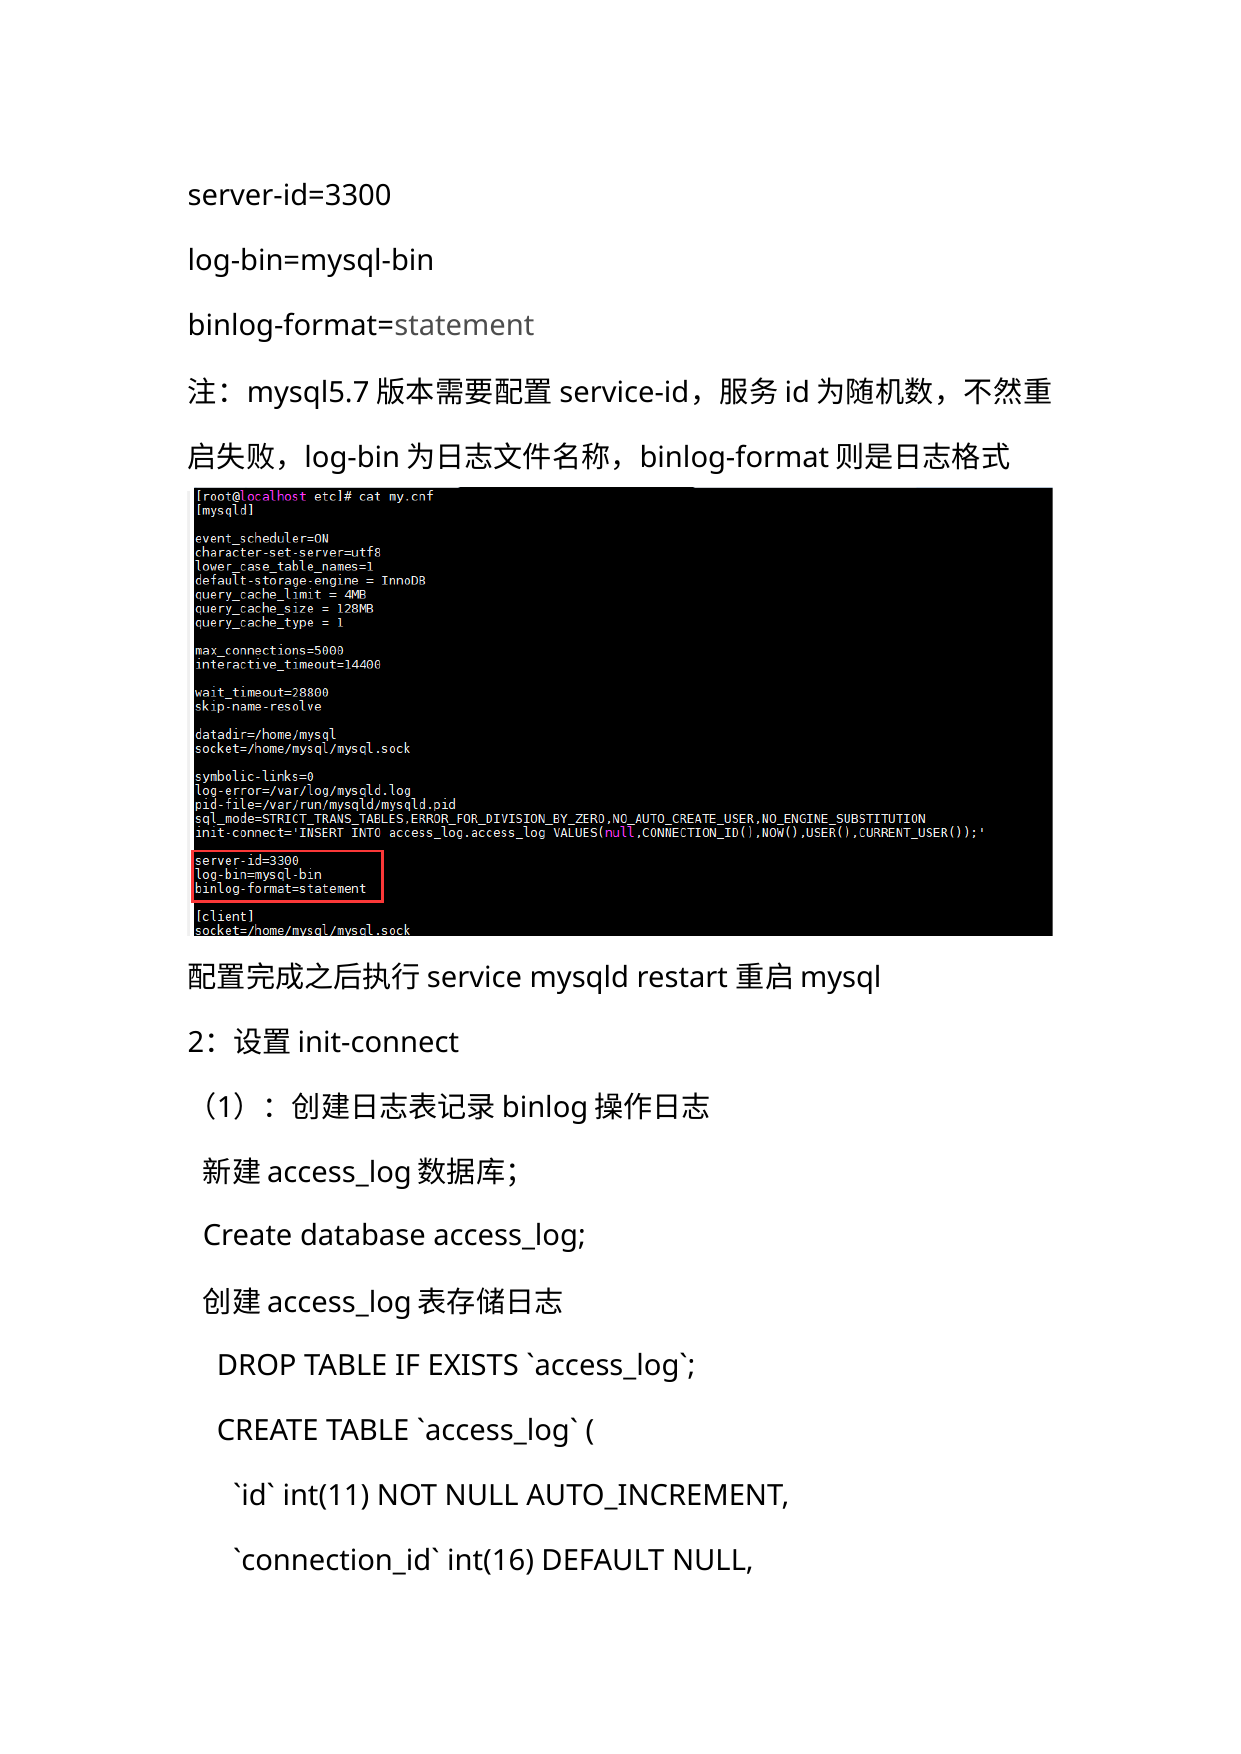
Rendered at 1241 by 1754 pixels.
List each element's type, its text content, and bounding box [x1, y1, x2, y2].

text binlog-format=statement [187, 292, 1053, 357]
picture [187, 487, 1053, 936]
text `id` int(11) NOT NULL AUTO_INCREMENT, [187, 1462, 1053, 1527]
text server-id=3300 [187, 162, 1053, 227]
text log-bin=mysql-bin [187, 227, 1053, 292]
text 注：mysql5.7版本需要配置service-id，服务id为随机数，不然重启失败，log-bin为日志文件名称，binlog-format则是日志格式 [187, 357, 1053, 487]
text Create database access_log; [187, 1202, 1053, 1267]
text CREATE TABLE `access_log` ( [187, 1397, 1053, 1462]
text 创建access_log表存储日志 [187, 1267, 1053, 1332]
text DROP TABLE IF EXISTS `access_log`; [187, 1332, 1053, 1397]
text 新建access_log数据库； [187, 1137, 1053, 1202]
text `connection_id` int(16) DEFAULT NULL, [187, 1527, 1053, 1592]
text （1）：创建日志表记录binlog操作日志 [187, 1072, 1053, 1137]
text 配置完成之后执行service mysqld restart 重启mysql [187, 942, 1053, 1007]
text 2：设置init-connect [187, 1007, 1053, 1072]
